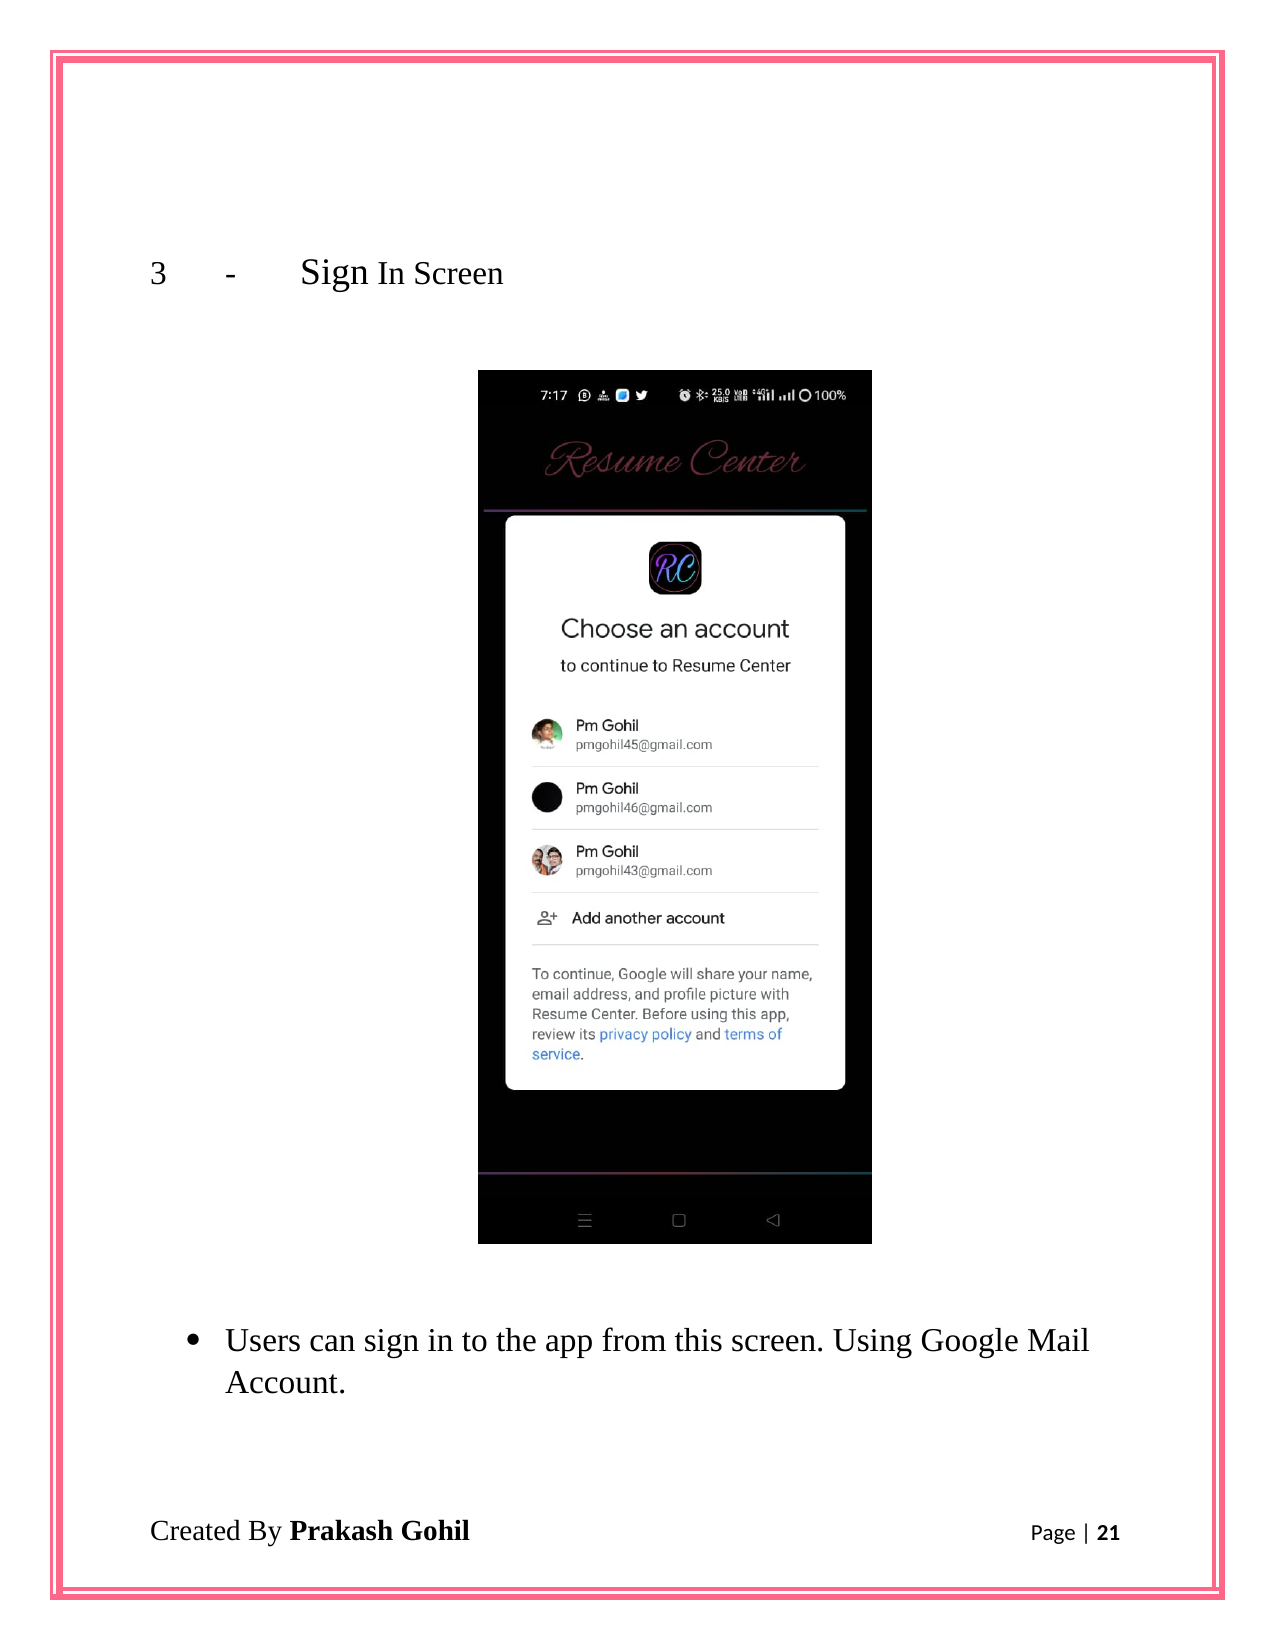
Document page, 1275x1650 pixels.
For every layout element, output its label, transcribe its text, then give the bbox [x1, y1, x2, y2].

text 3 - Sign In Screen [150, 249, 1125, 292]
list Users can sign in to the app from this screen. Using Google Mail Account. [187, 1321, 1125, 1400]
picture [478, 370, 872, 1244]
